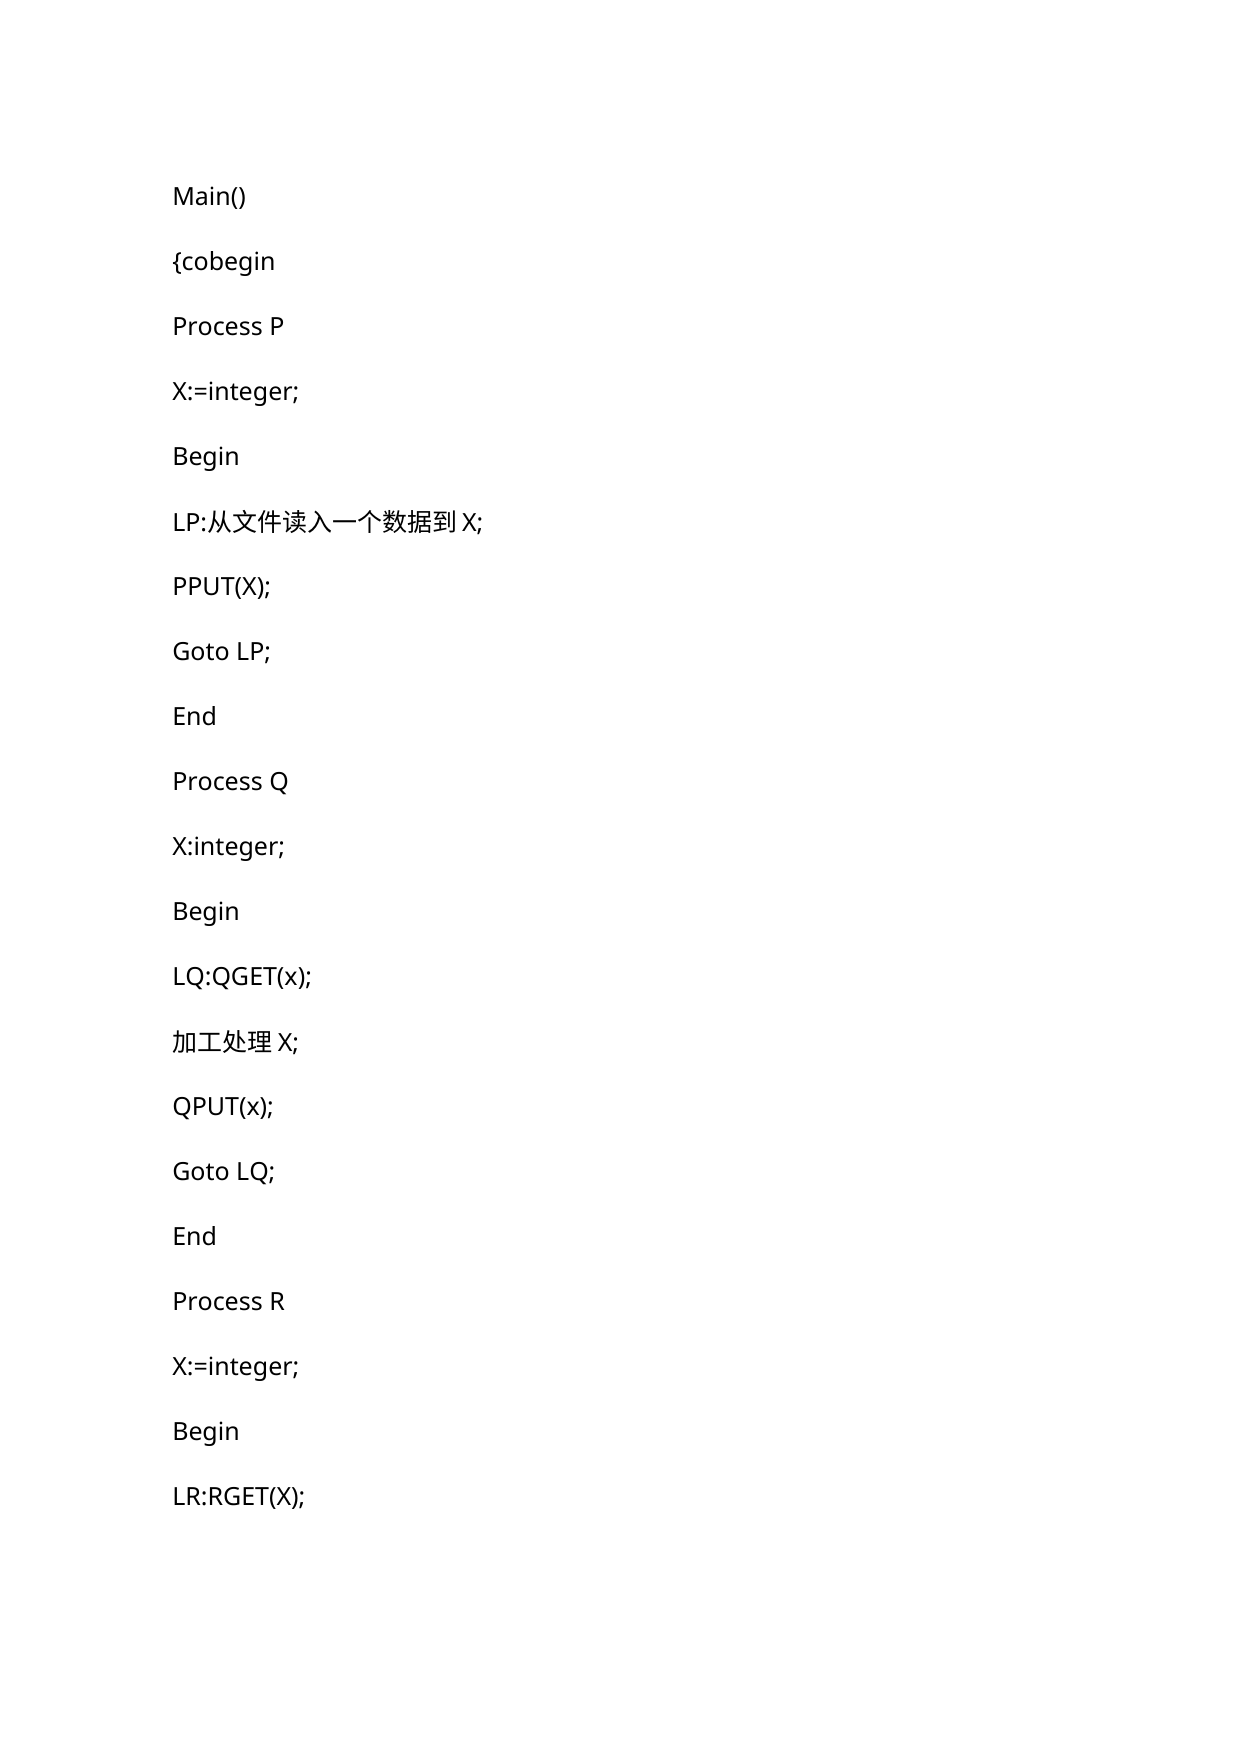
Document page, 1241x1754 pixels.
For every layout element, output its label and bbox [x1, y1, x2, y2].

table_cell [170, 162, 1070, 1530]
